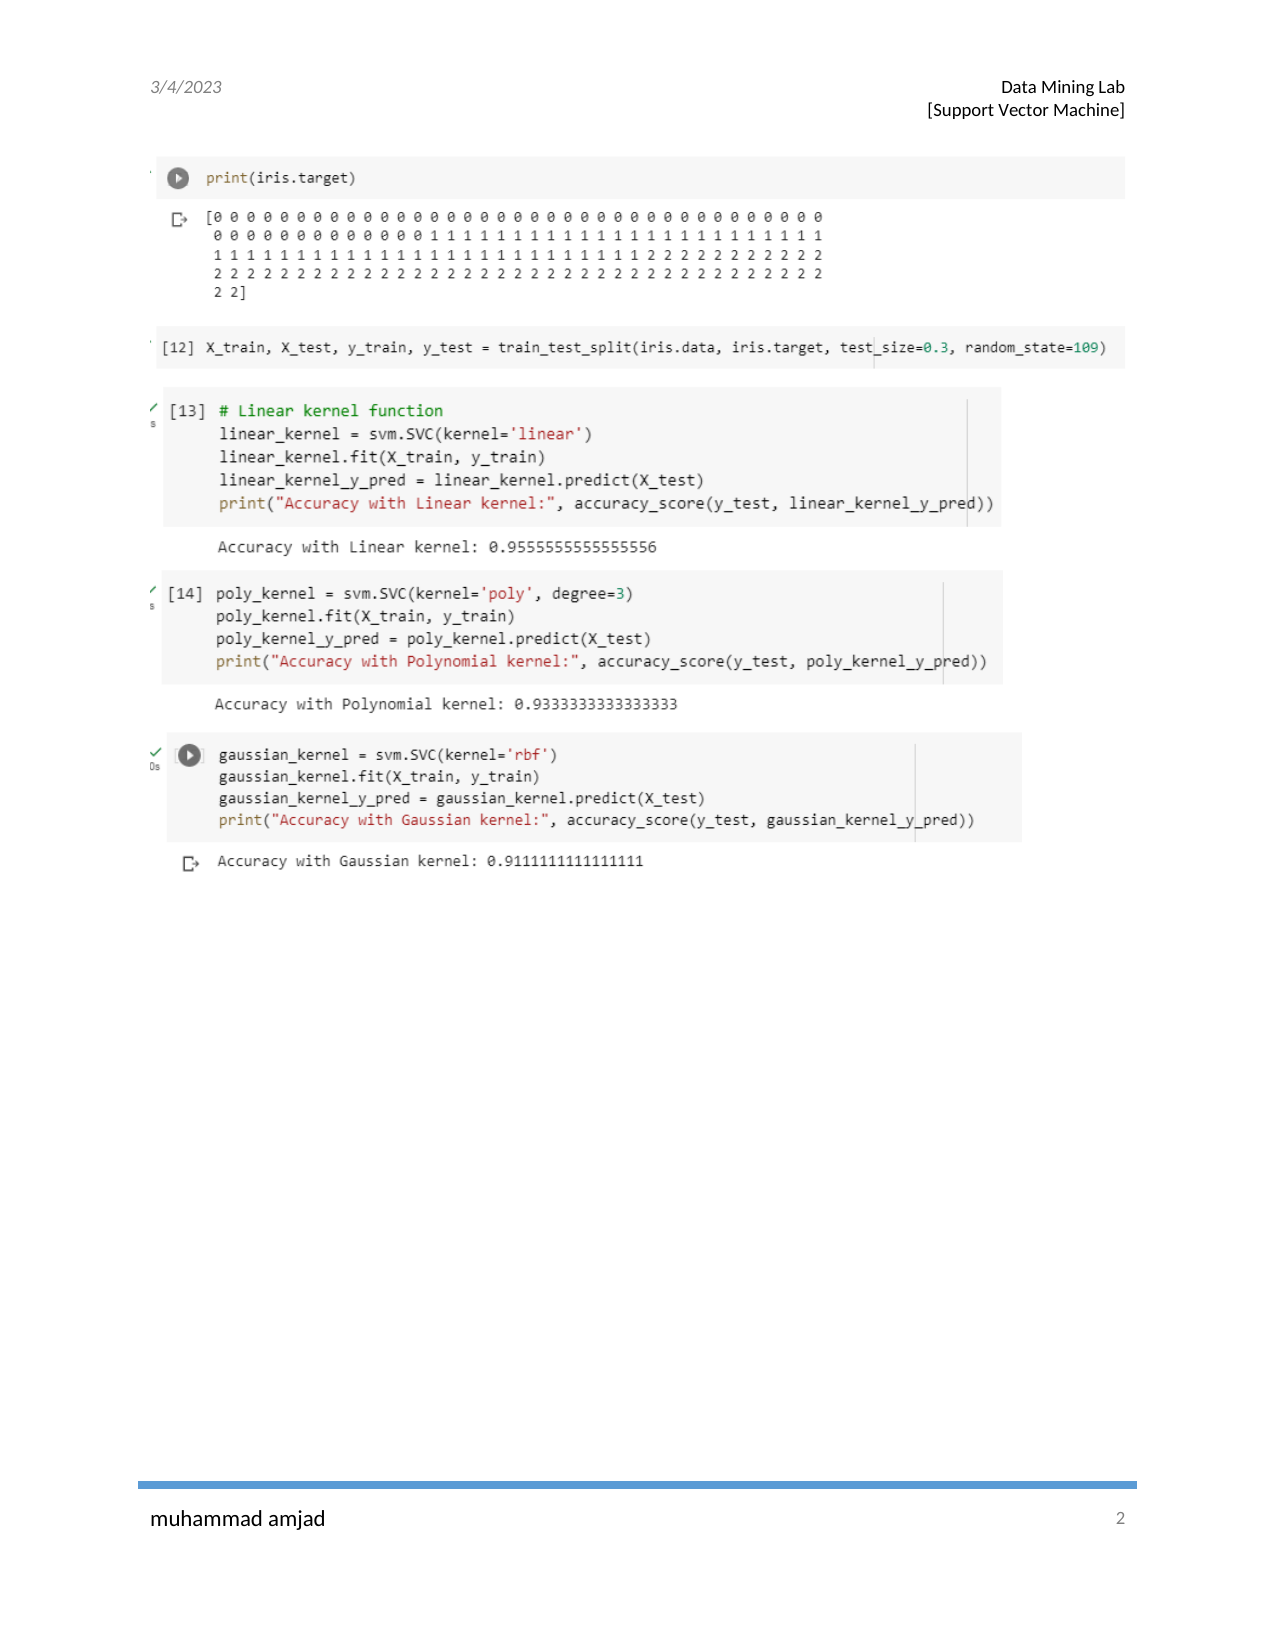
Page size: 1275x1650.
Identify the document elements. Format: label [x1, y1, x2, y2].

picture [150, 720, 1022, 881]
picture [150, 562, 1003, 719]
picture [150, 150, 1125, 373]
picture [150, 375, 1002, 561]
